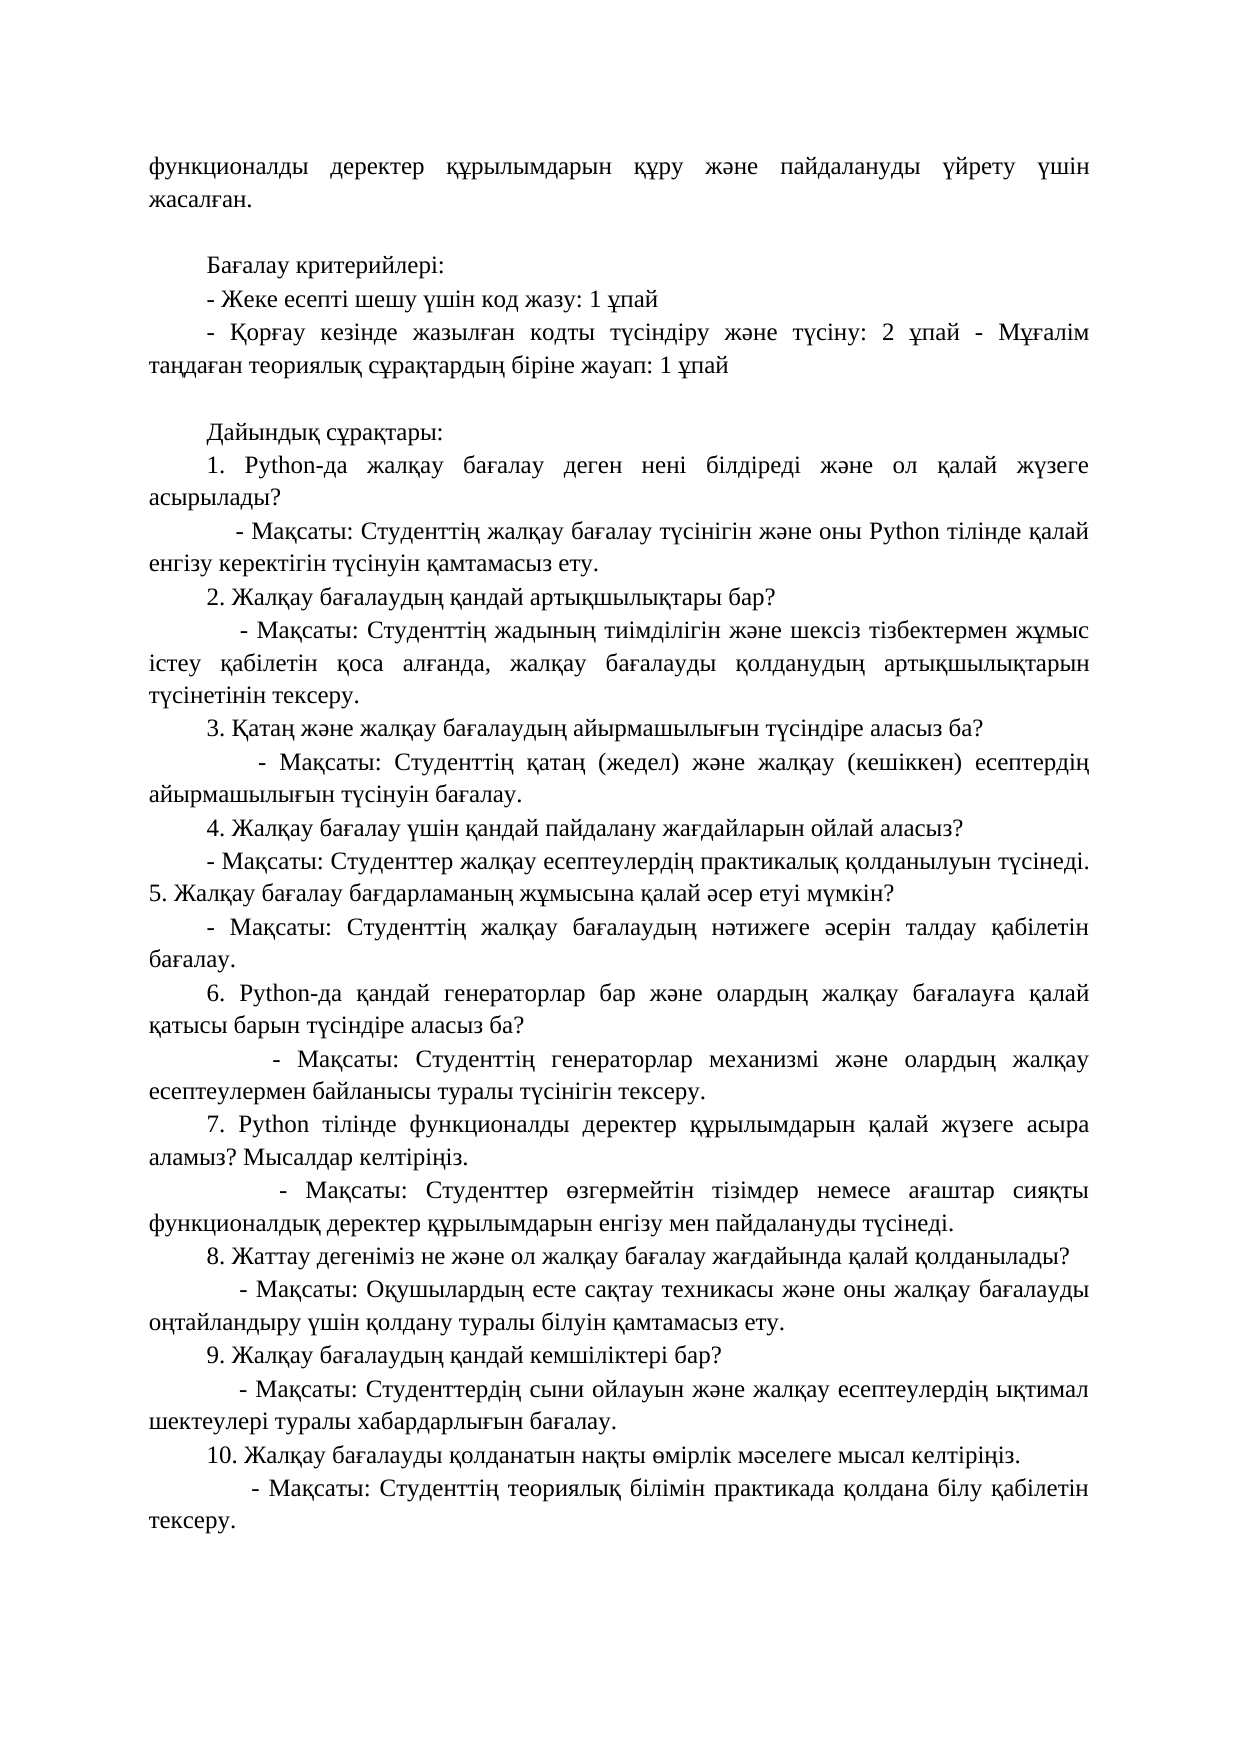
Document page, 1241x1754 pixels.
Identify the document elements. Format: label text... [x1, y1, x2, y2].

text 6. Python-да қандай генераторлар бар және олардың жалқау бағалауға қалай қатысы барын түсіндіре аласыз ба? [148, 978, 1090, 1039]
text - Қорғау кезінде жазылған кодты түсіндіру және түсіну: 2 ұпай - Мұғалім таңдаған теориялық сұрақтардың біріне жауап: 1 ұпай [148, 317, 1090, 378]
text 7. Python тілінде функционалды деректер құрылымдарын қалай жүзеге асыра аламыз? Мысалдар келтіріңіз. [148, 1109, 1090, 1171]
text - Жеке есепті шешу үшін код жазу: 1 ұпай [148, 284, 1090, 313]
text Бағалау критерийлері: [148, 251, 1090, 279]
text - Мақсаты: Студенттің қатаң (жедел) және жалқау (кешіккен) есептердің айырмашылығын түсінуін бағалау. [148, 747, 1090, 808]
text - Мақсаты: Студенттер жалқау есептеулердің практикалық қолданылуын түсінеді. 5. Жалқау бағалау бағдарламаның жұмысына қалай әсер етуі мүмкін? [148, 846, 1090, 907]
text 2. Жалқау бағалаудың қандай артықшылықтары бар? [148, 582, 1090, 611]
text 4. Жалқау бағалау үшін қандай пайдалану жағдайларын ойлай аласыз? [148, 813, 1090, 841]
text - Мақсаты: Студенттің теориялық білімін практикада қолдана білу қабілетін тексеру. [148, 1473, 1090, 1534]
text - Мақсаты: Студенттің жалқау бағалаудың нәтижеге әсерін талдау қабілетін бағалау. [148, 912, 1090, 973]
text - Мақсаты: Студенттердің сыни ойлауын және жалқау есептеулердің ықтимал шектеулері туралы хабардарлығын бағалау. [148, 1374, 1090, 1435]
text Дайындық сұрақтары: [148, 417, 1090, 445]
text - Мақсаты: Студенттің генераторлар механизмі және олардың жалқау есептеулермен байланысы туралы түсінігін тексеру. [148, 1044, 1090, 1105]
text - Мақсаты: Оқушылардың есте сақтау техникасы және оны жалқау бағалауды оңтайландыру үшін қолдану туралы білуін қамтамасыз ету. [148, 1274, 1090, 1336]
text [148, 151, 1090, 212]
text 8. Жаттау дегеніміз не және ол жалқау бағалау жағдайында қалай қолданылады? [148, 1241, 1090, 1270]
text 3. Қатаң және жалқау бағалаудың айырмашылығын түсіндіре аласыз ба? [148, 713, 1090, 742]
text 1. Python-да жалқау бағалау деген нені білдіреді және ол қалай жүзеге асырылады? [148, 450, 1090, 511]
text 10. Жалқау бағалауды қолданатын нақты өмірлік мәселеге мысал келтіріңіз. [148, 1440, 1090, 1468]
text - Мақсаты: Студенттің жалқау бағалау түсінігін және оны Python тілінде қалай енгізу керектігін түсінуін қамтамасыз ету. [148, 516, 1090, 577]
text - Мақсаты: Студенттің жадының тиімділігін және шексіз тізбектермен жұмыс істеу қабілетін қоса алғанда, жалқау бағалауды қолданудың артықшылықтарын түсінетінін тексеру. [148, 615, 1090, 709]
text - Мақсаты: Студенттер өзгермейтін тізімдер немесе ағаштар сияқты функционалдық деректер құрылымдарын енгізу мен пайдалануды түсінеді. [148, 1175, 1090, 1236]
text 9. Жалқау бағалаудың қандай кемшіліктері бар? [148, 1340, 1090, 1369]
